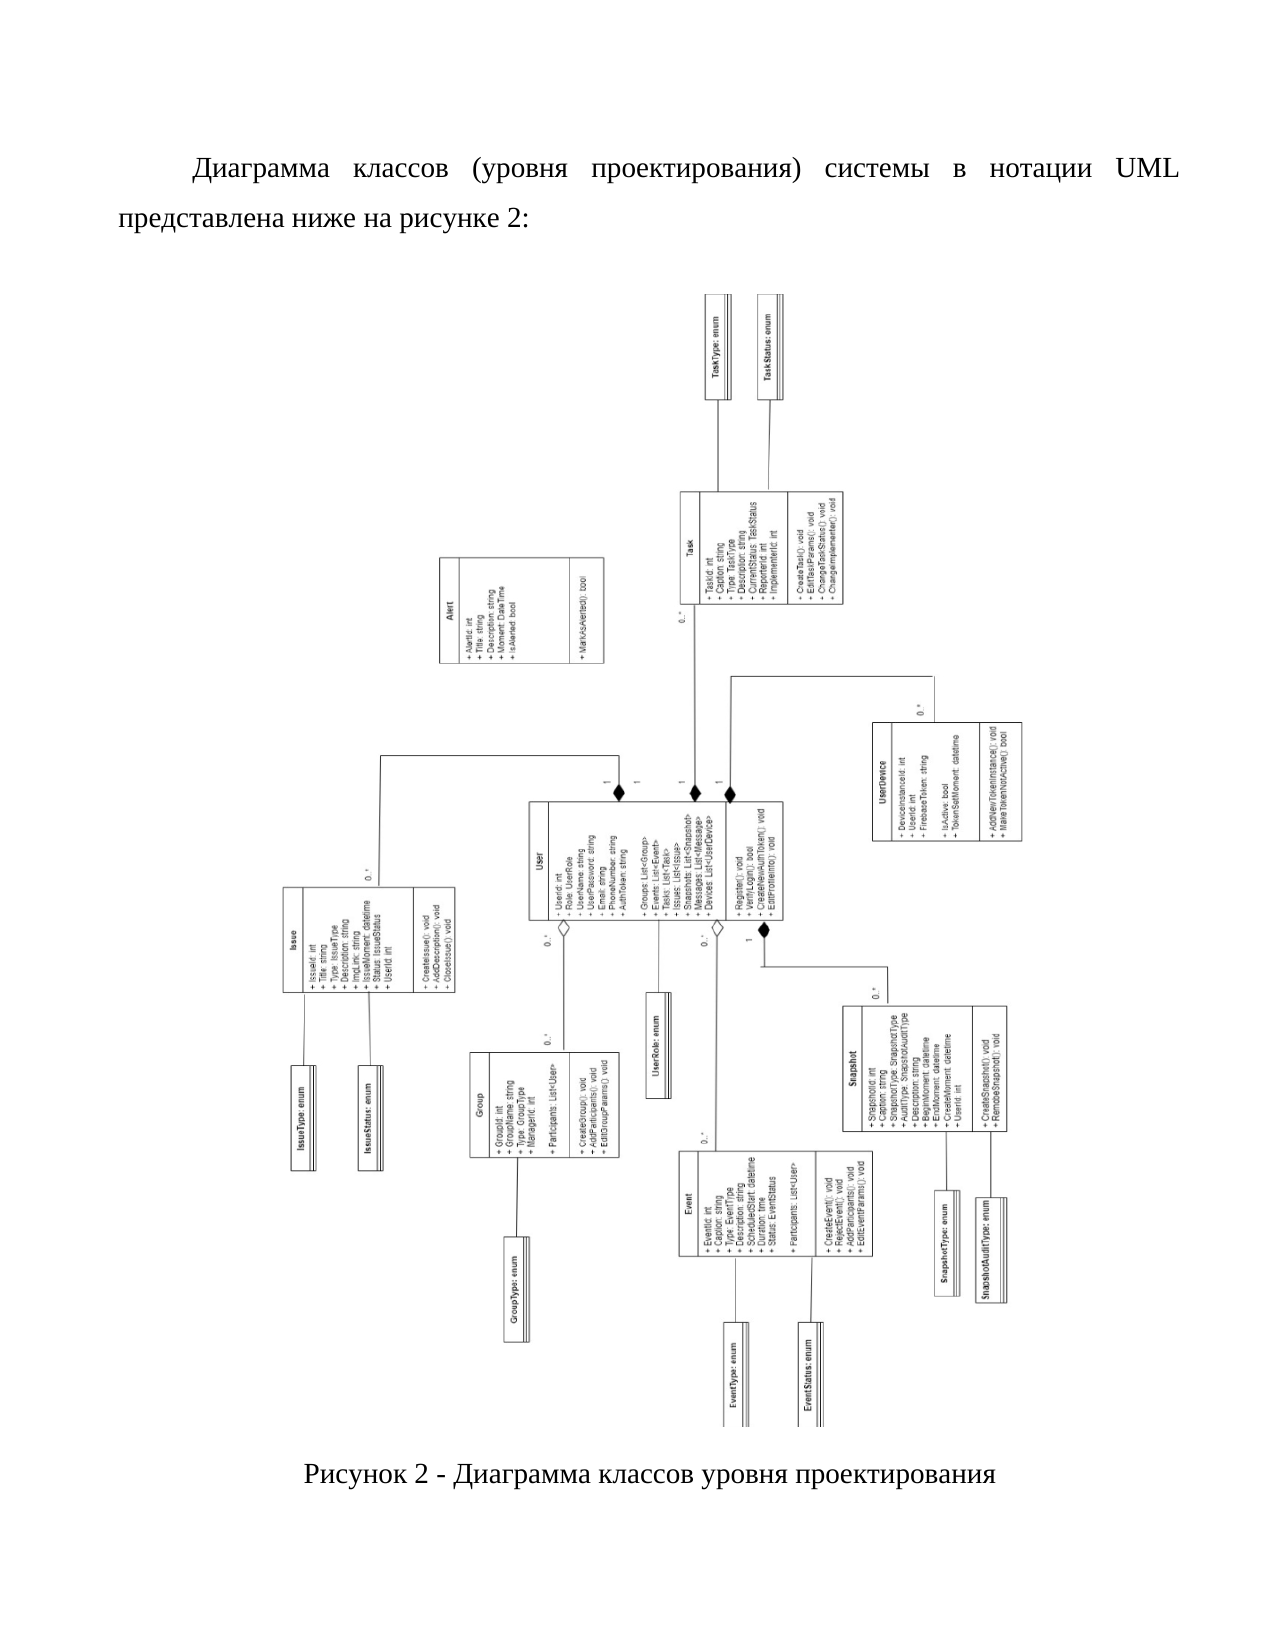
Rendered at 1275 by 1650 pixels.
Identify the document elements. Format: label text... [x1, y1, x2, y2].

picture [283, 295, 1023, 1426]
text Диаграмма классов (уровня проектирования) системы в нотации UML представлена ниже на рисунке 2: [118, 150, 1181, 234]
text Рисунок 2 - Диаграмма классов уровня проектирования [118, 1456, 1181, 1489]
